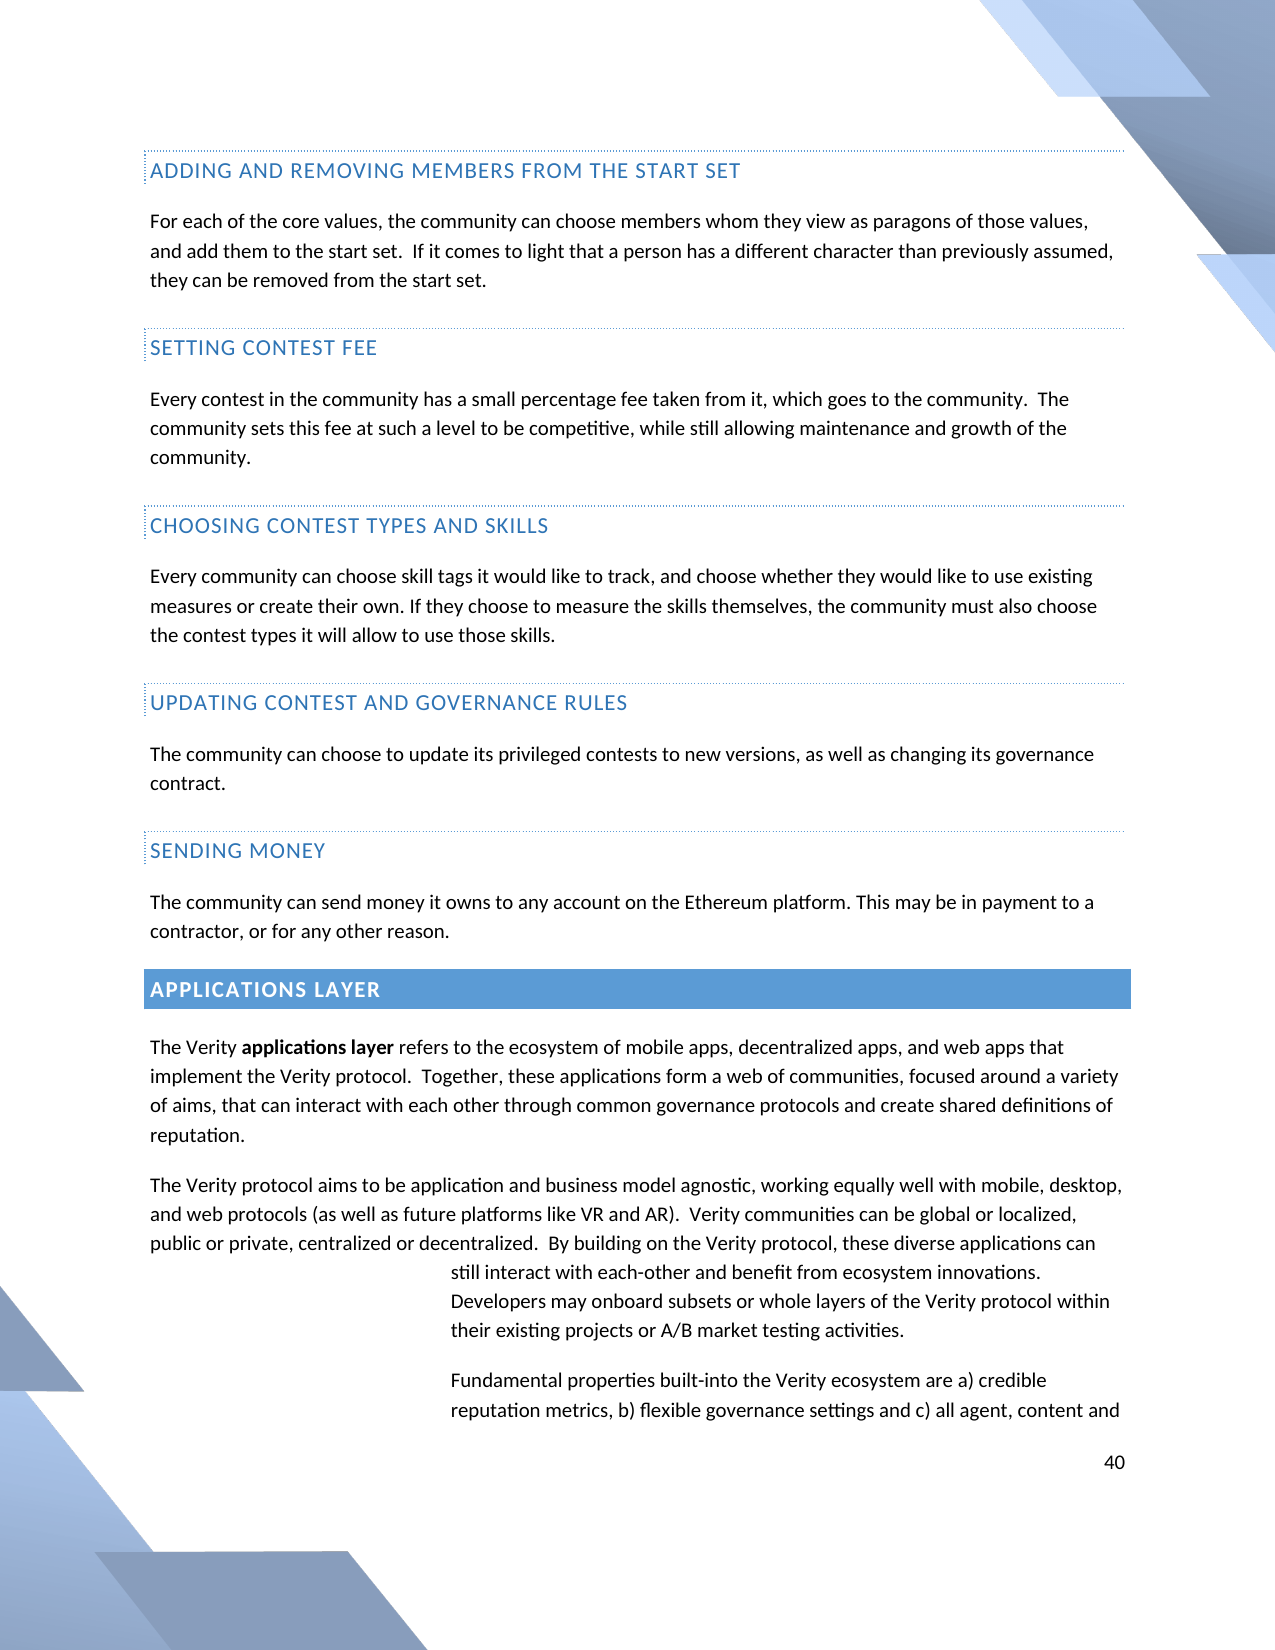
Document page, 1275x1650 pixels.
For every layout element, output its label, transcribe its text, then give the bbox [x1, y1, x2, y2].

text The Verity protocol aims to be application and business model agnostic, working equally well with mobile, desktop, and web protocols (as well as future platforms like VR and AR). Verity communities can be global or localized, public or private, centralized or decentralized. By building on the Verity protocol, these diverse applications can still interact with each-other and benefit from ecosystem innovations. Developers may onboard subsets or whole layers of the Verity protocol within their existing projects or A/B market testing activities. [150, 1172, 1125, 1343]
subtitle Sending Money [144, 831, 1125, 864]
subtitle Choosing Contest Types and Skills [144, 505, 1125, 539]
text The community can choose to update its privileged contests to new versions, as well as changing its governance contract. [150, 741, 1125, 796]
subtitle Applications Layer [150, 975, 1125, 1003]
text The Verity applications layer refers to the ecosystem of mobile apps, decentralized apps, and web apps that implement the Verity protocol. Together, these applications form a web of communities, focused around a variety of aims, that can interact with each other through common governance protocols and create shared definitions of reputation. [150, 1034, 1125, 1147]
text For each of the core values, the community can choose members whom they view as paragons of those values, and add them to the start set. If it comes to light that a person has a different character than previously assumed, they can be removed from the start set. [150, 209, 1125, 292]
subtitle Setting Contest Fee [144, 327, 1125, 361]
text Every community can choose skill tags it would like to track, and choose whether they would like to use existing measures or create their own. If they choose to measure the skills themselves, the community must also choose the contest types it will allow to use those skills. [150, 564, 1125, 647]
subtitle Updating Contest and Governance Rules [144, 682, 1125, 716]
text The community can send money it owns to any account on the Ethereum platform. This may be in payment to a contractor, or for any other reason. [150, 889, 1125, 944]
subtitle Adding and Removing Members From the Start Set [144, 150, 1125, 184]
text Every contest in the community has a small percentage fee taken from it, which goes to the community. The community sets this fee at such a level to be competitive, while still allowing maintenance and growth of the community. [150, 386, 1125, 470]
